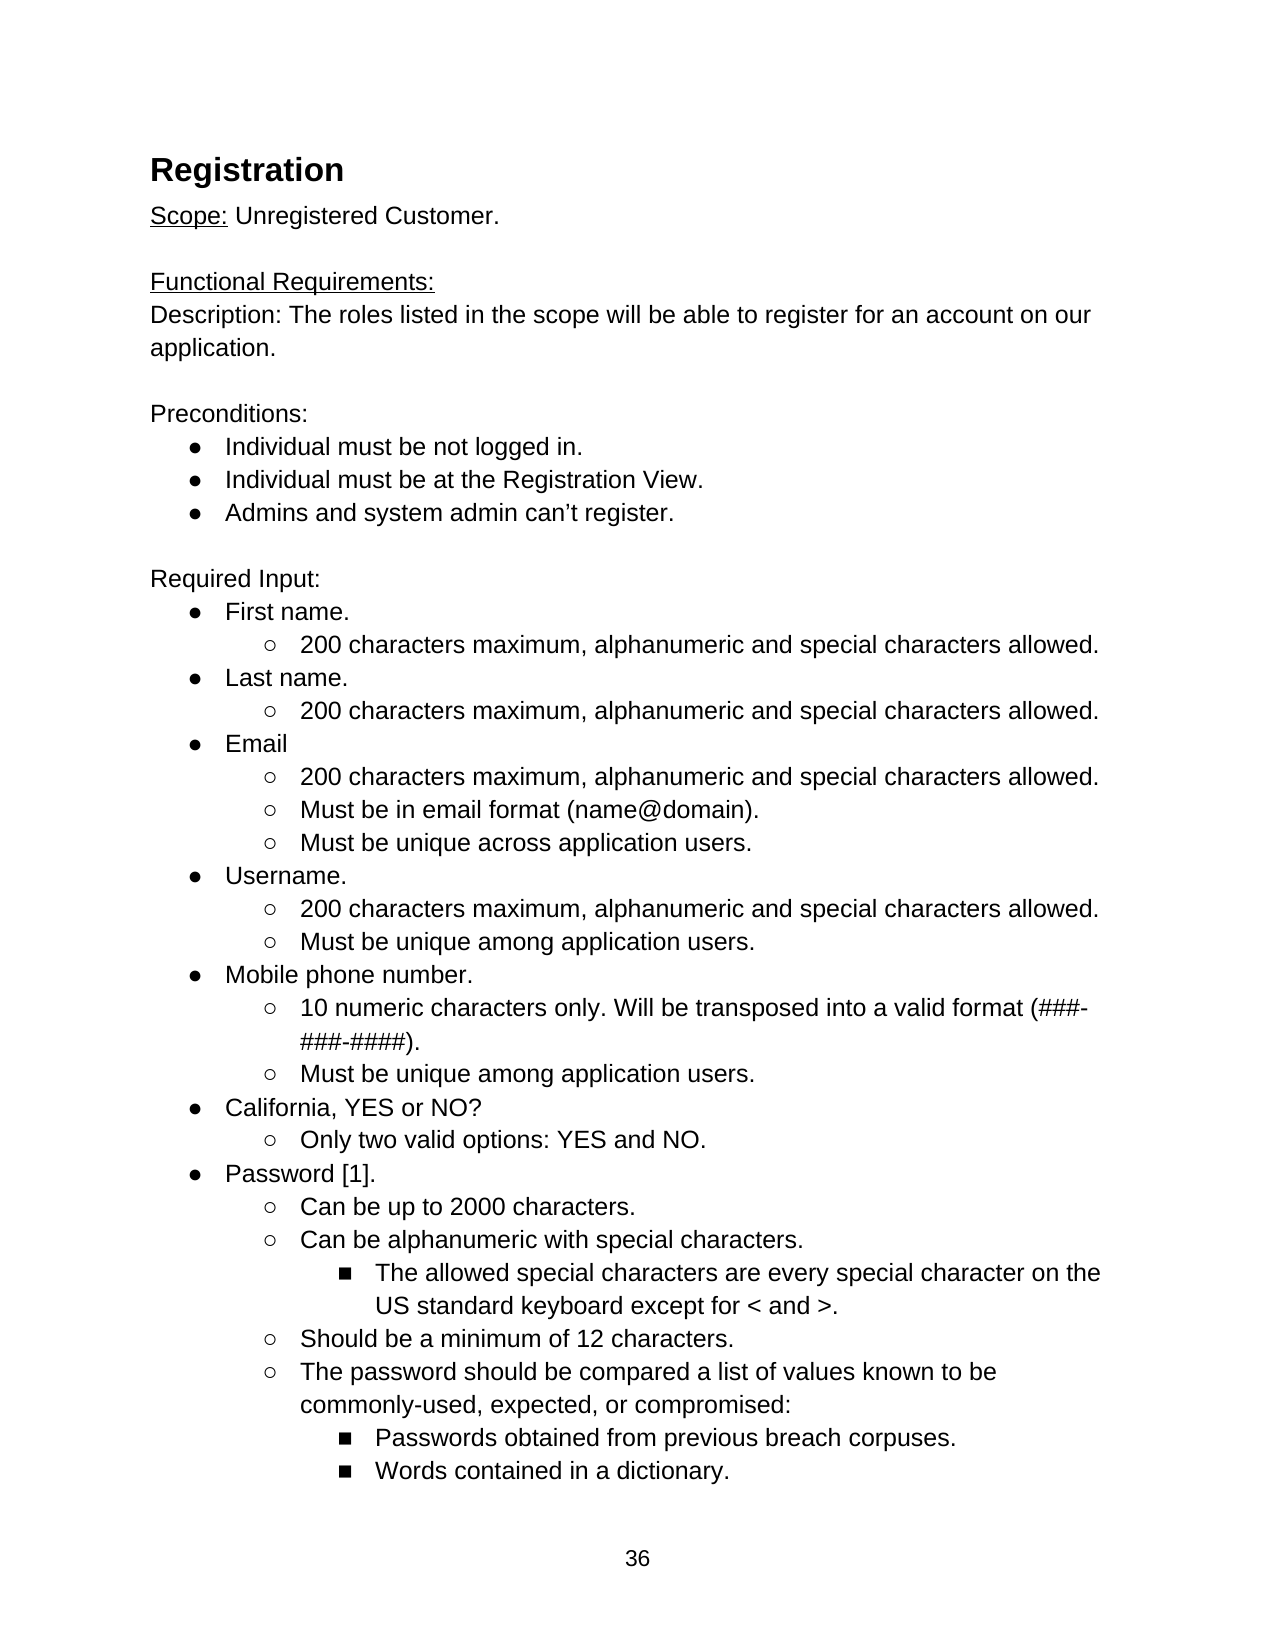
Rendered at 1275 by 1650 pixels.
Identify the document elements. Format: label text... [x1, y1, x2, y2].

list Admins and system admin can’t register. [187, 498, 1125, 527]
list Username. [187, 861, 1125, 890]
list Must be in email format (name@domain). [262, 795, 1125, 824]
list Can be alphanumeric with special characters. [262, 1224, 1125, 1253]
list 200 characters maximum, alphanumeric and special characters allowed. [262, 894, 1125, 923]
list Email [187, 729, 1125, 758]
list Must be unique among application users. [262, 927, 1125, 956]
text Functional Requirements: [150, 267, 1125, 296]
list The allowed special characters are every special character on the US standard keyboard except for < and >. [337, 1258, 1125, 1319]
list Individual must be not logged in. [187, 432, 1125, 461]
list Must be unique across application users. [262, 828, 1125, 857]
list 200 characters maximum, alphanumeric and special characters allowed. [262, 630, 1125, 659]
list Should be a minimum of 12 characters. [262, 1324, 1125, 1352]
list Words contained in a dictionary. [337, 1456, 1125, 1484]
list Can be up to 2000 characters. [262, 1192, 1125, 1220]
list Must be unique among application users. [262, 1059, 1125, 1088]
list Last name. [187, 663, 1125, 692]
subtitle Registration [150, 150, 1125, 188]
list Mobile phone number. [187, 960, 1125, 989]
list Passwords obtained from previous breach corpuses. [337, 1423, 1125, 1451]
list First name. [187, 597, 1125, 626]
text Preconditions: [150, 399, 1125, 428]
text Required Input: [150, 564, 1125, 593]
text Scope: Unregistered Customer. [150, 201, 1125, 230]
list California, YES or NO? [187, 1092, 1125, 1121]
list Individual must be at the Registration View. [187, 465, 1125, 494]
text Description: The roles listed in the scope will be able to register for an account on our application. [150, 300, 1125, 362]
list 200 characters maximum, alphanumeric and special characters allowed. [262, 762, 1125, 791]
list 10 numeric characters only. Will be transposed into a valid format (###-###-####). [262, 993, 1125, 1055]
list The password should be compared a list of values known to be commonly-used, expected, or compromised: [262, 1357, 1125, 1418]
list Only two valid options: YES and NO. [262, 1126, 1125, 1154]
list Password [1]. [187, 1158, 1125, 1187]
list 200 characters maximum, alphanumeric and special characters allowed. [262, 696, 1125, 725]
